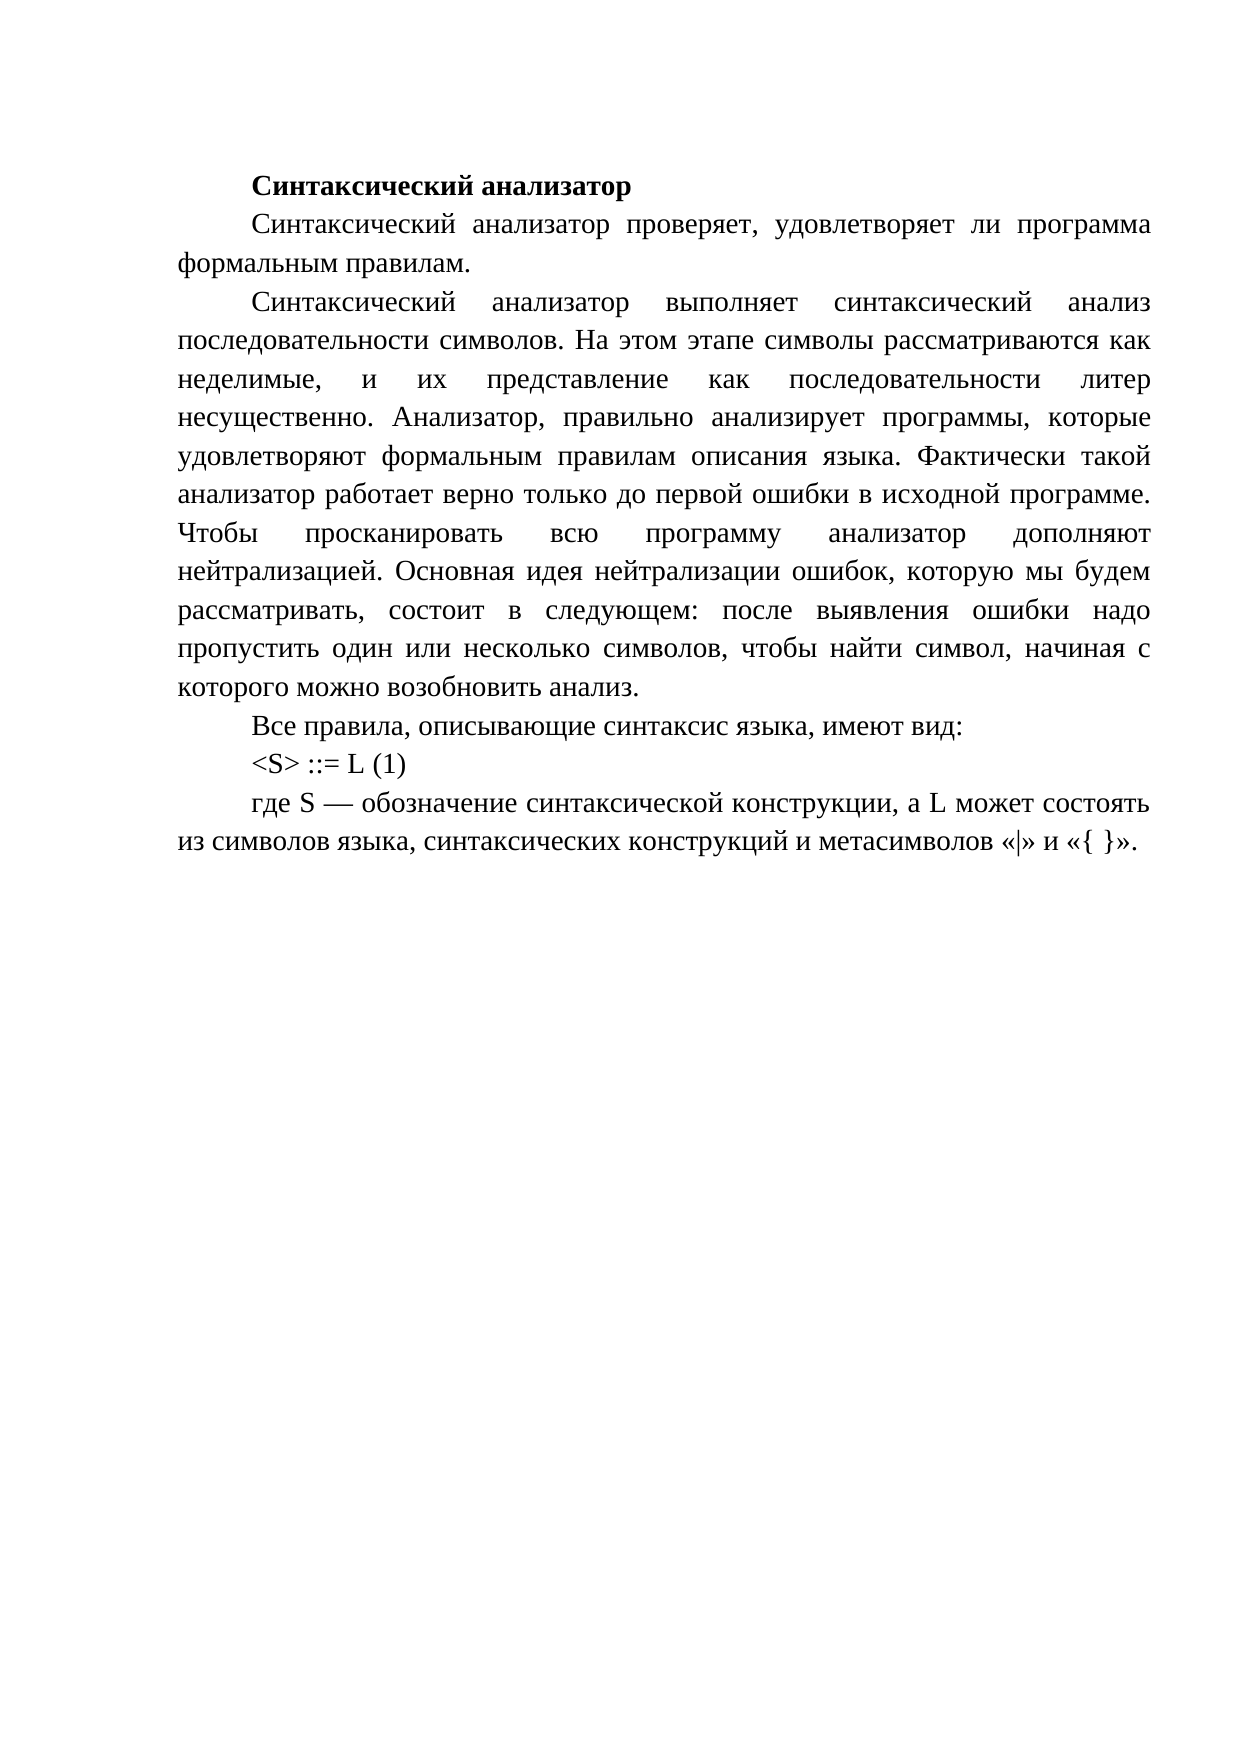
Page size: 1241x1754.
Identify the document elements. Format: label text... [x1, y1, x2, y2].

text Синтаксический анализатор выполняет синтаксический анализ последовательности символов. На этом этапе символы рассматриваются как неделимые, и их представление как последовательности литер несущественно. Анализатор, правильно анализирует программы, которые удовлетворяют формальным правилам описания языка. Фактически такой анализатор работает верно только до первой ошибки в исходной программе. Чтобы просканировать всю программу анализатор дополняют нейтрализацией. Основная идея нейтрализации ошибок, которую мы будем рассматривать, состоит в следующем: после выявления ошибки надо пропустить один или несколько символов, чтобы найти символ, начиная с которого можно возобновить анализ. [177, 284, 1152, 703]
text Синтаксический анализатор проверяет, удовлетворяет ли программа формальным правилам. [177, 207, 1152, 279]
text где S — обозначение синтаксической конструкции, а L может состоять из символов языка, синтаксических конструкций и метасимволов «|» и «{ }». [177, 785, 1152, 857]
text Все правила, описывающие синтаксис языка, имеют вид: [177, 708, 1152, 741]
subtitle Синтаксический анализатор [177, 168, 1152, 202]
text <S> ::= L (1) [177, 746, 1152, 780]
